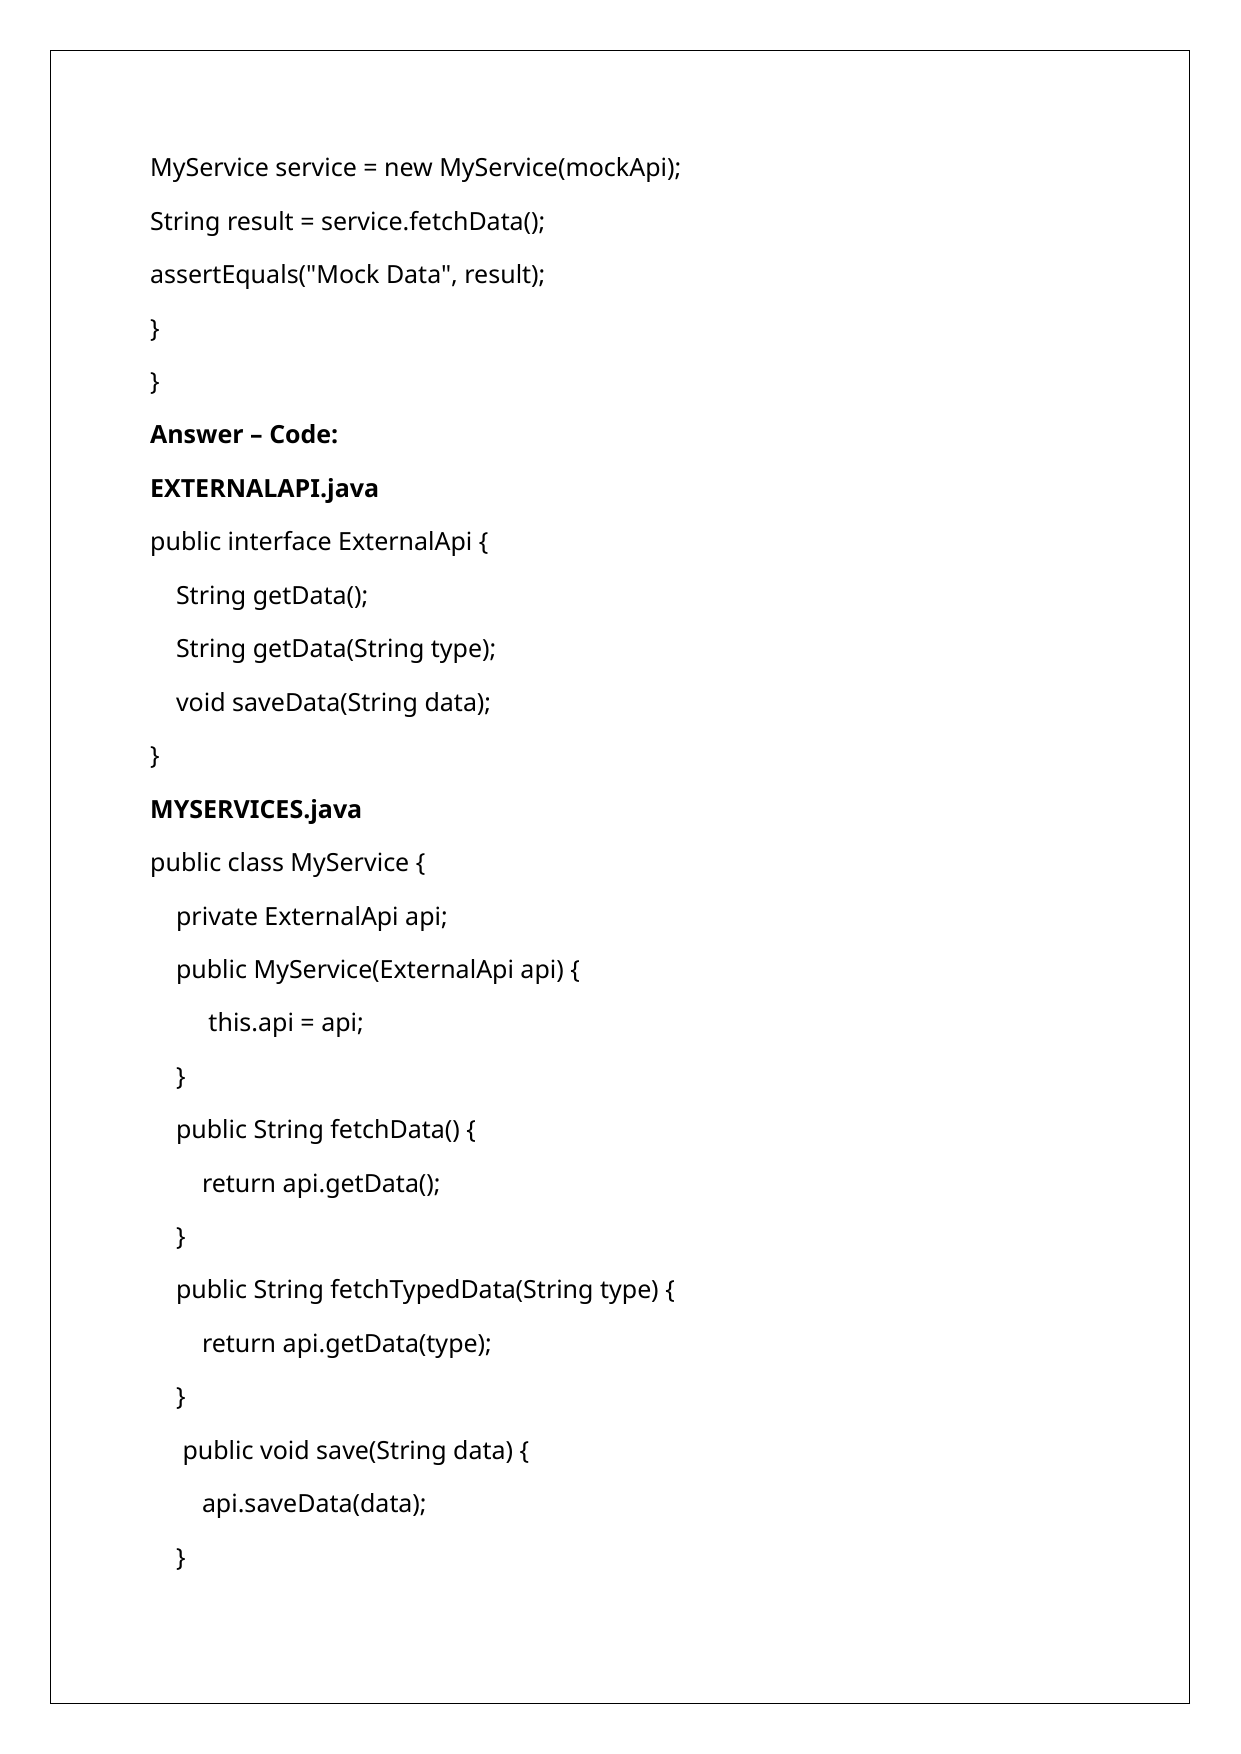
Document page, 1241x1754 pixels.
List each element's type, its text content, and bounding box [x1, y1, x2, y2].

text public void save(String data) { [150, 1432, 1090, 1467]
text } [150, 1058, 1090, 1092]
text } [150, 364, 1090, 398]
text MyService service = new MyService(mockApi); [150, 150, 1090, 184]
text } [150, 738, 1090, 772]
text public MyService(ExternalApi api) { [150, 952, 1090, 986]
text MYSERVICES.java [150, 791, 1090, 825]
text assertEquals("Mock Data", result); [150, 257, 1090, 291]
text private ExternalApi api; [150, 898, 1090, 932]
text } [150, 1539, 1090, 1573]
text void saveData(String data); [150, 684, 1090, 718]
text public String fetchData() { [150, 1112, 1090, 1146]
text } [150, 310, 1090, 344]
text public class MyService { [150, 845, 1090, 879]
text EXTERNALAPI.java [150, 471, 1090, 505]
text return api.getData(type); [150, 1326, 1090, 1360]
text Answer – Code: [150, 417, 1090, 451]
text api.saveData(data); [150, 1486, 1090, 1520]
text String getData(); [150, 577, 1090, 612]
text } [150, 1219, 1090, 1253]
text } [150, 1379, 1090, 1413]
text String getData(String type); [150, 631, 1090, 665]
text return api.getData(); [150, 1165, 1090, 1199]
text public interface ExternalApi { [150, 524, 1090, 558]
text this.api = api; [150, 1005, 1090, 1039]
text String result = service.fetchData(); [150, 203, 1090, 237]
text public String fetchTypedData(String type) { [150, 1272, 1090, 1306]
